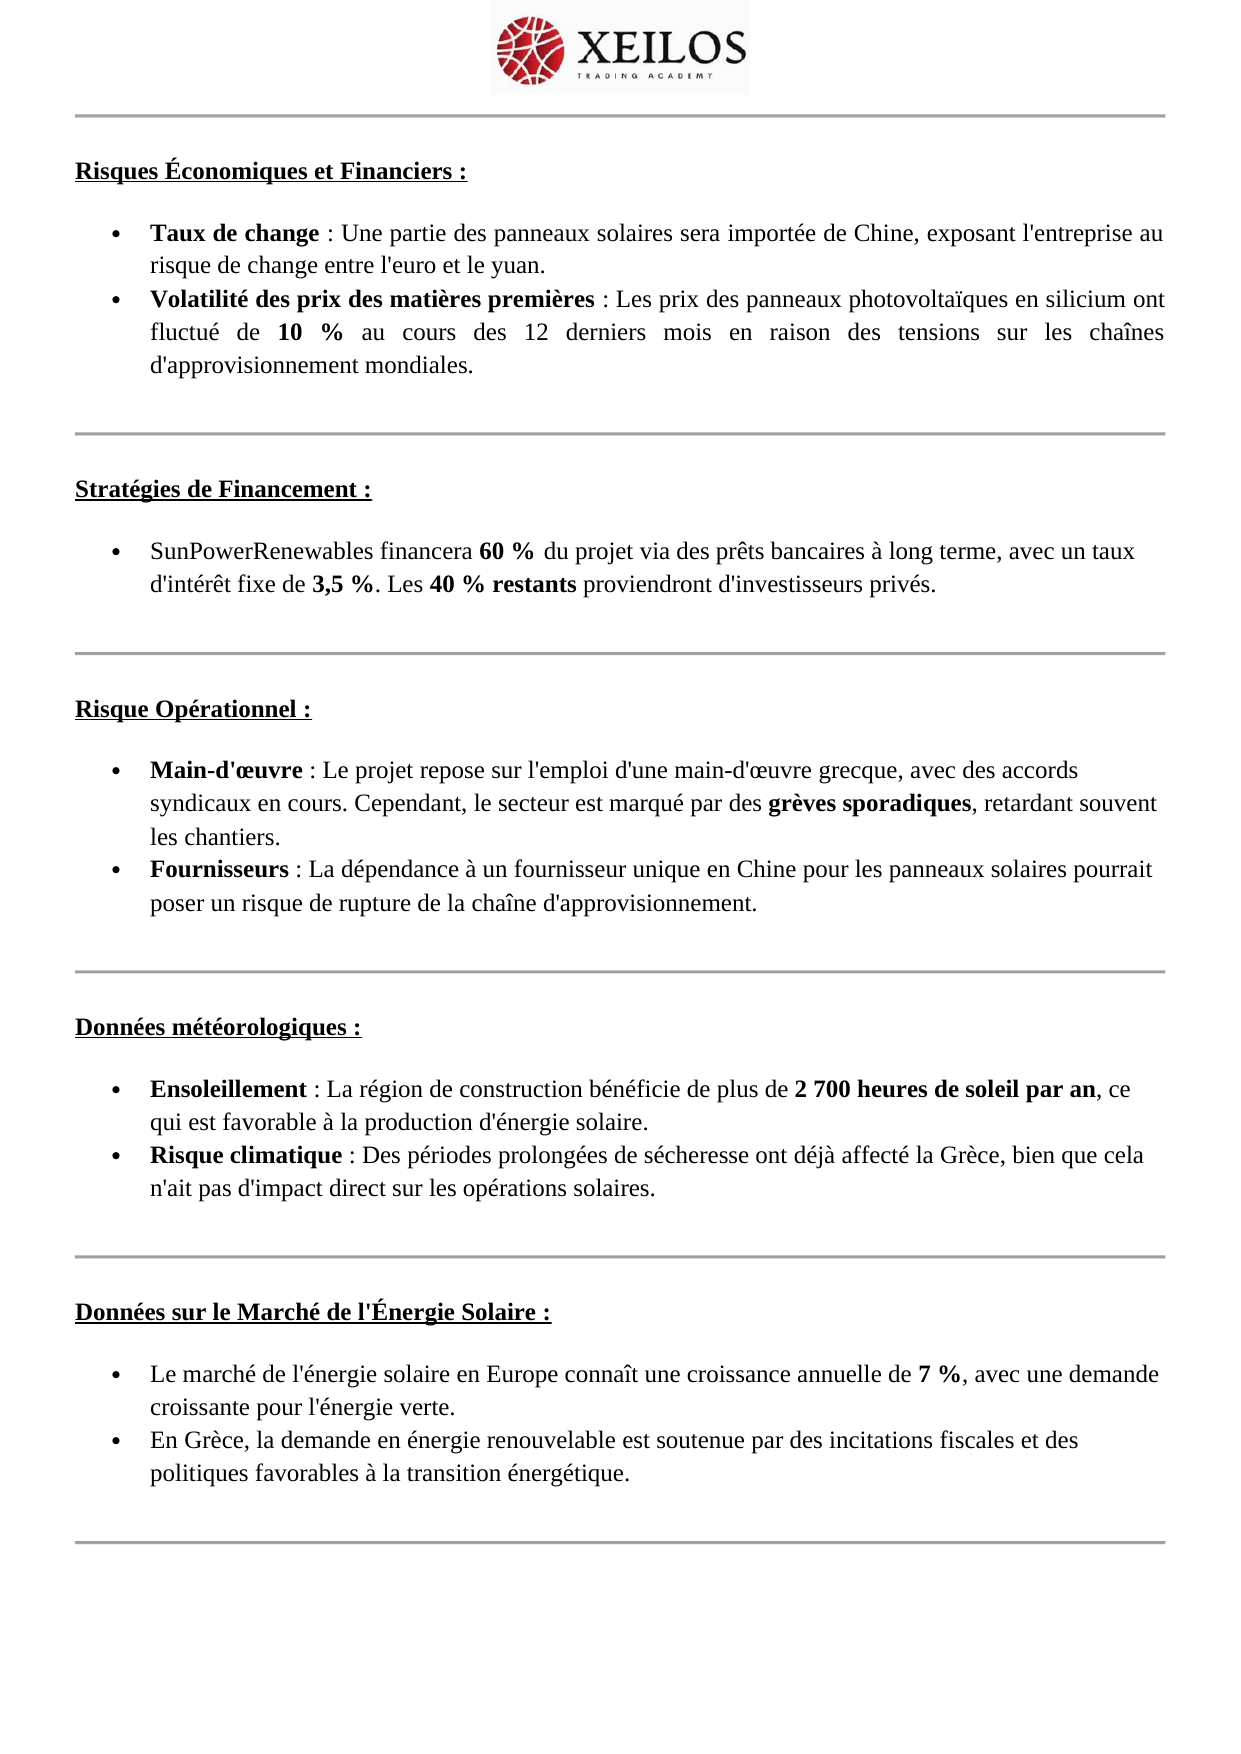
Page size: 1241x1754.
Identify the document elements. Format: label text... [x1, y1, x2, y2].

subtitle Risque Opérationnel : [75, 694, 1166, 722]
list Volatilité des prix des matières premières : Les prix des panneaux photovoltaïques en silicium ont fluctué de 10 % au cours des 12 derniers mois en raison des tensions sur les chaînes d'approvisionnement mondiales. [112, 284, 1165, 378]
list Le marché de l'énergie solaire en Europe connaît une croissance annuelle de 7 %, avec une demande croissante pour l'énergie verte. [112, 1359, 1166, 1421]
list Ensoleillement : La région de construction bénéficie de plus de 2 700 heures de soleil par an, ce qui est favorable à la production d'énergie solaire. [112, 1074, 1166, 1135]
subtitle Risques Économiques et Financiers : [75, 156, 1166, 185]
list Fournisseurs : La dépendance à un fournisseur unique en Chine pour les panneaux solaires pourrait poser un risque de rupture de la chaîne d'approvisionnement. [112, 854, 1165, 916]
list Main-d'œuvre : Le projet repose sur l'emploi d'une main-d'œuvre grecque, avec des accords syndicaux en cours. Cependant, le secteur est marqué par des grèves sporadiques, retardant souvent les chantiers. [112, 756, 1166, 850]
list En Grèce, la demande en énergie renouvelable est soutenue par des incitations fiscales et des politiques favorables à la transition énergétique. [112, 1425, 1166, 1487]
picture [490, 0, 750, 95]
subtitle Données sur le Marché de l'Énergie Solaire : [75, 1297, 1166, 1326]
list SunPowerRenewables financera 60 % du projet via des prêts bancaires à long terme, avec un taux d'intérêt fixe de 3,5 %. Les 40 % restants proviendront d'investisseurs privés. [112, 536, 1165, 598]
list Taux de change : Une partie des panneaux solaires sera importée de Chine, exposant l'entreprise au risque de change entre l'euro et le yuan. [112, 218, 1165, 279]
subtitle Données météorologiques : [75, 1012, 1166, 1041]
subtitle Stratégies de Financement : [75, 474, 1166, 503]
list Risque climatique : Des périodes prolongées de sécheresse ont déjà affecté la Grèce, bien que cela n'ait pas d'impact direct sur les opérations solaires. [112, 1140, 1165, 1201]
